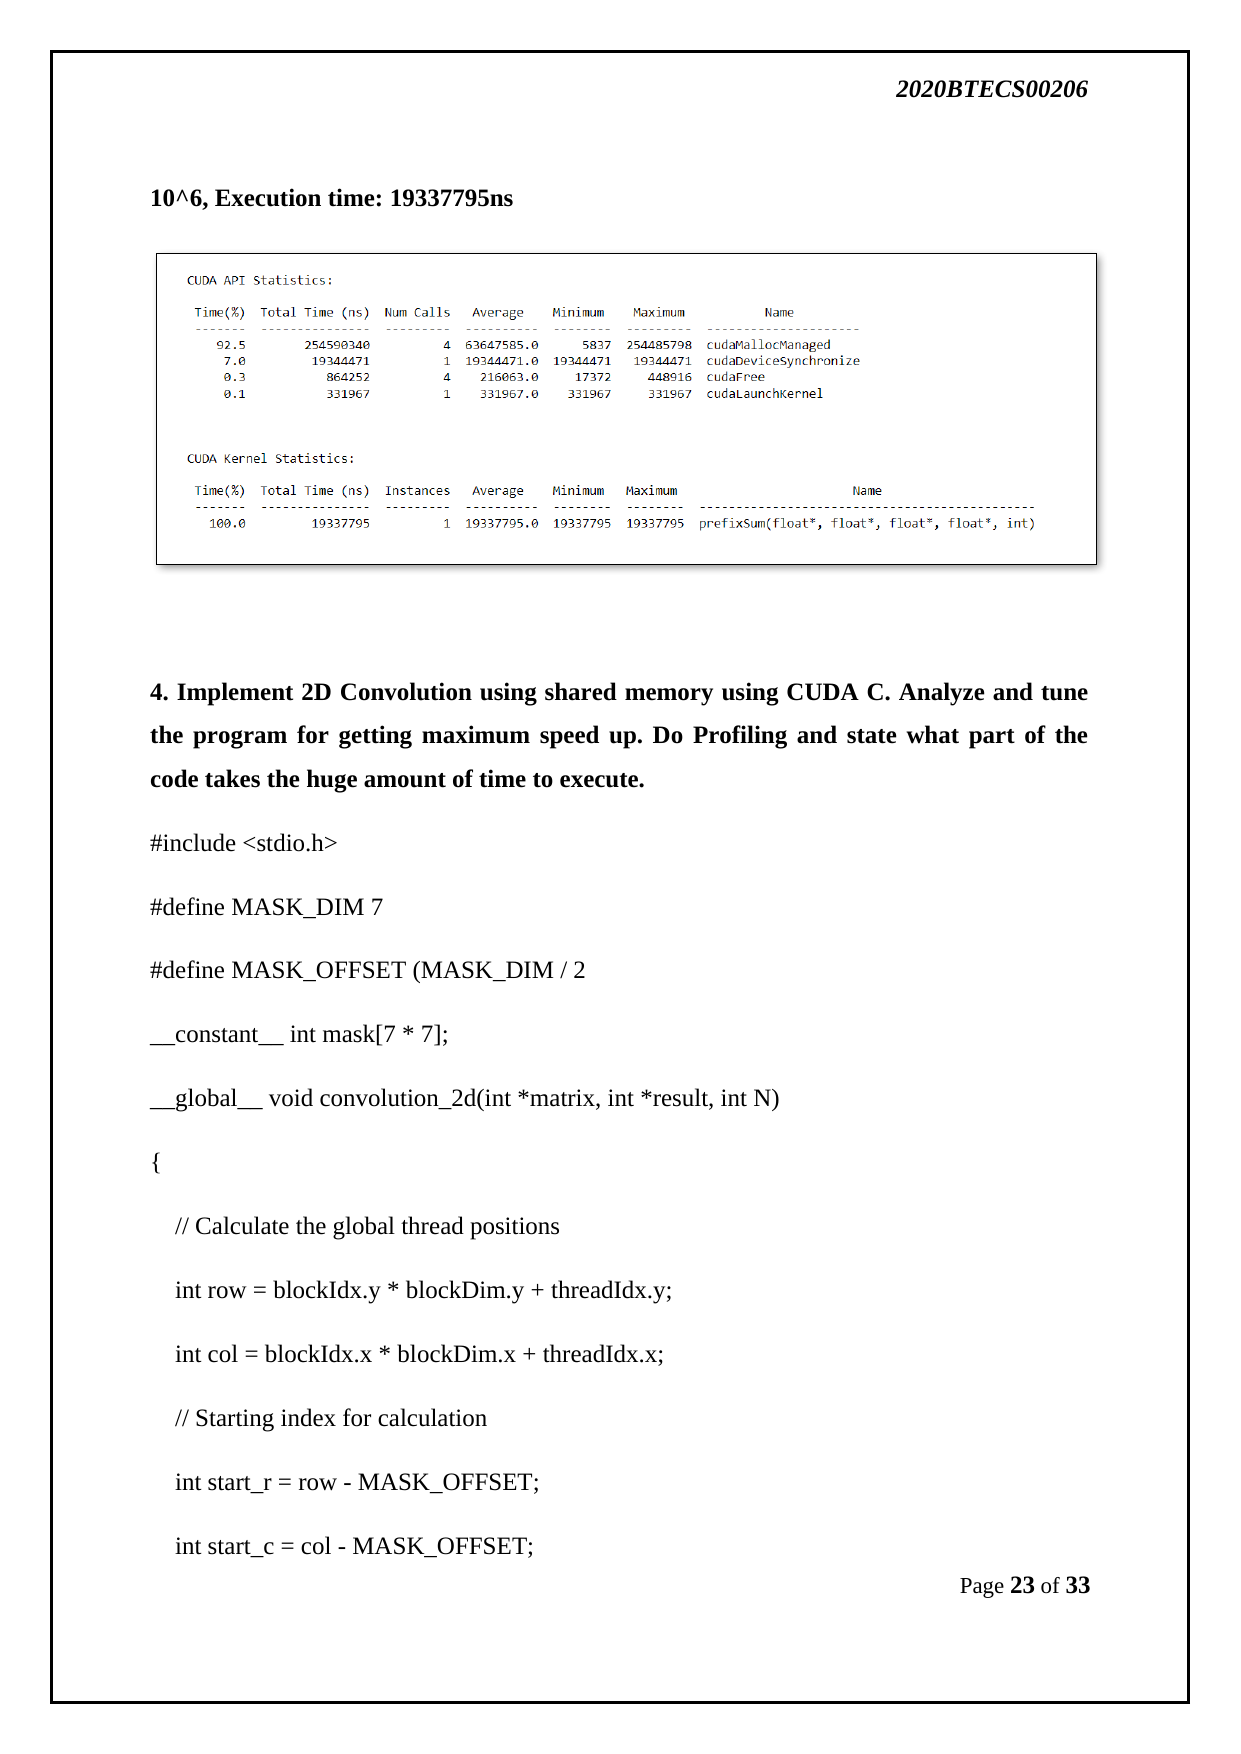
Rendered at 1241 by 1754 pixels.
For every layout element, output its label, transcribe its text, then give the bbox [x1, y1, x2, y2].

text int start_r = row - MASK_OFFSET; [150, 1467, 1090, 1496]
text // Calculate the global thread positions [150, 1211, 1090, 1240]
text int start_c = col - MASK_OFFSET; [150, 1531, 1090, 1560]
text __constant__ int mask[7 * 7]; [150, 1019, 1090, 1048]
text // Starting index for calculation [150, 1403, 1090, 1432]
text #define MASK_OFFSET (MASK_DIM / 2 [150, 956, 1090, 984]
text { [150, 1147, 1090, 1176]
text 10^6, Execution time: 19337795ns [489, 183, 1090, 212]
text 10^6, Execution time: 19337795ns [150, 183, 390, 212]
text int row = blockIdx.y * blockDim.y + threadIdx.y; [150, 1275, 1090, 1304]
text __global__ void convolution_2d(int *matrix, int *result, int N) [150, 1083, 1090, 1112]
text int col = blockIdx.x * blockDim.x + threadIdx.x; [150, 1339, 1090, 1368]
text #define MASK_DIM 7 [150, 892, 1090, 920]
text 4. Implement 2D Convolution using shared memory using CUDA C. Analyze and tune the program for getting maximum speed up. Do Profiling and state what part of the code takes the huge amount of time to execute. [150, 677, 1090, 792]
picture [157, 254, 1096, 564]
text #include <stdio.h> [150, 828, 1090, 856]
